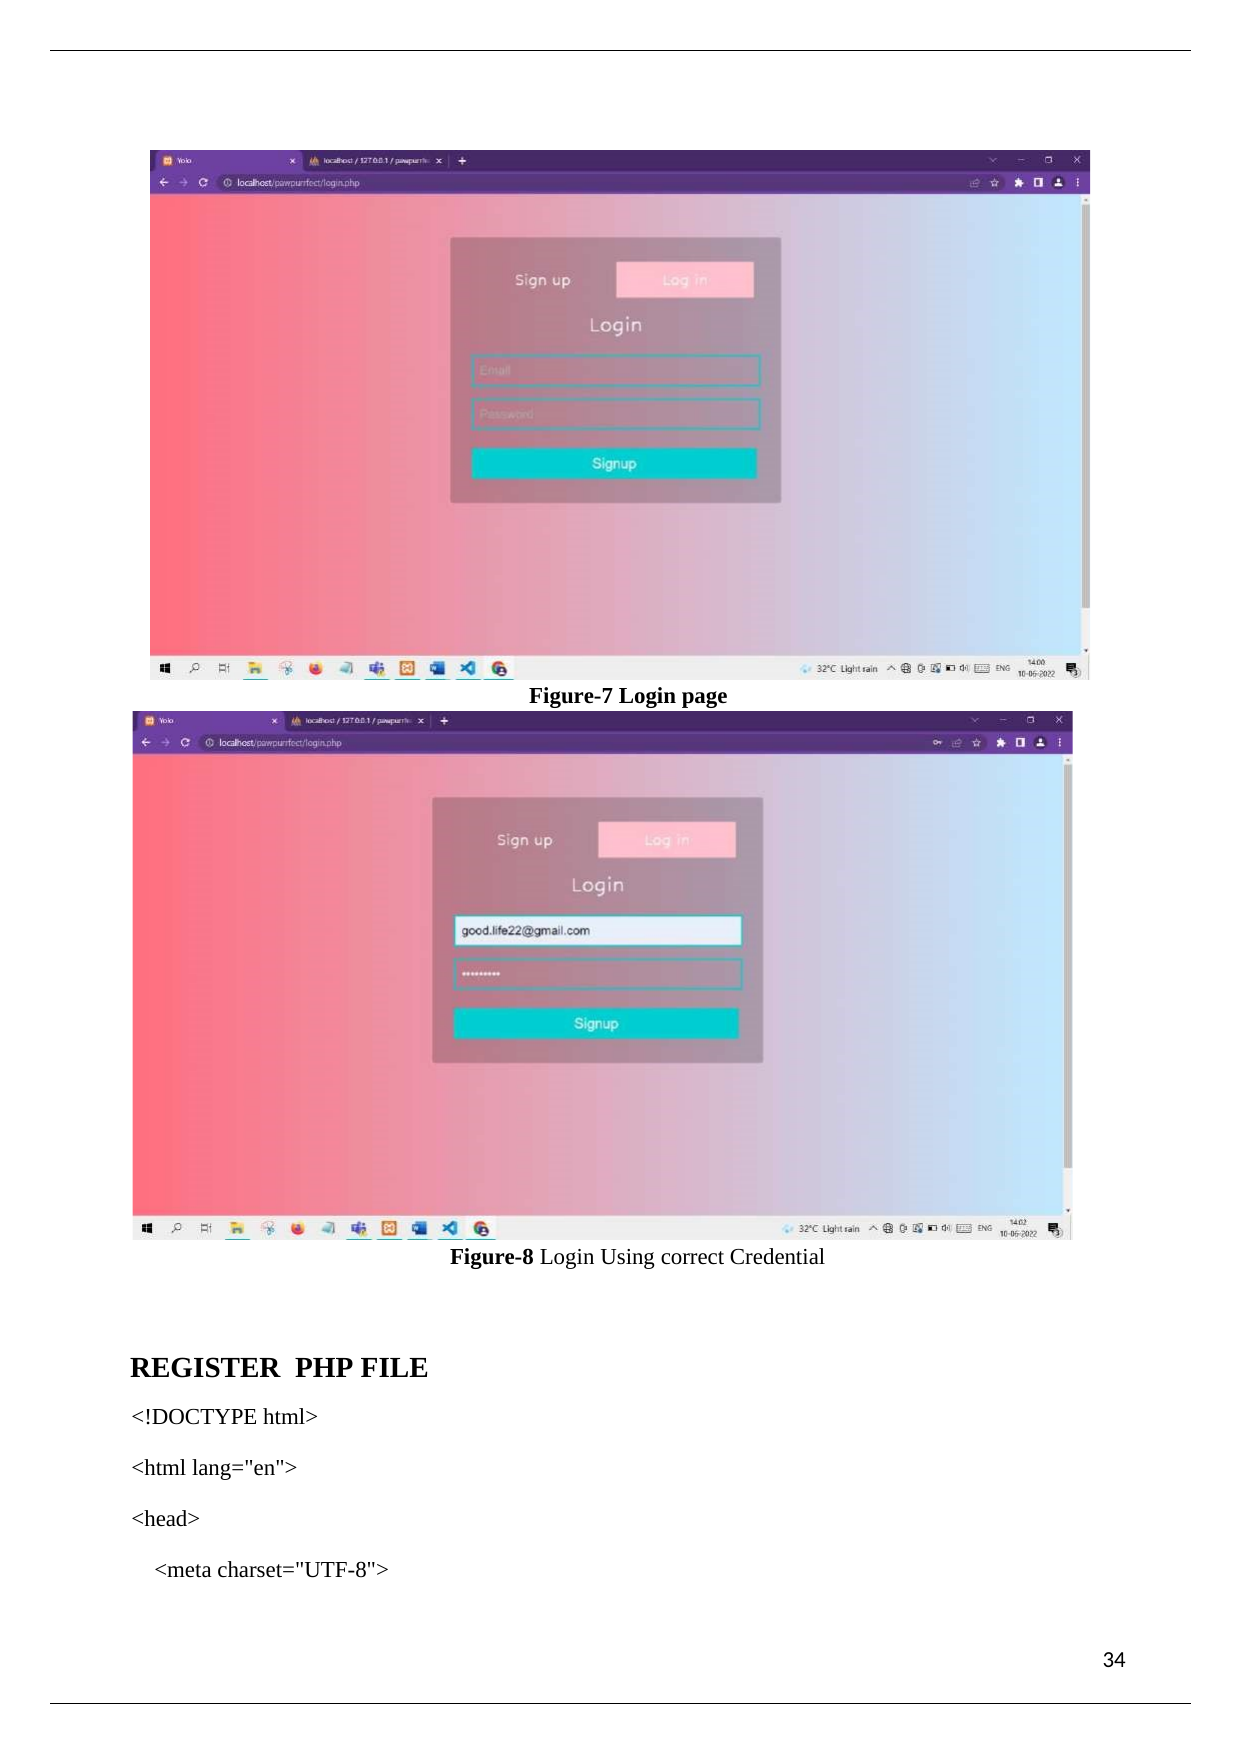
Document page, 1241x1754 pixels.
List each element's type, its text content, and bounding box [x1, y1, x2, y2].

text Figure-8 Login Using correct Credential [149, 1243, 1126, 1269]
picture [150, 150, 1091, 680]
text <html lang="en"> [131, 1454, 1126, 1481]
text <!DOCTYPE html> [131, 1403, 1126, 1430]
picture [132, 711, 1073, 1240]
text Figure-7 Login page [94, 683, 727, 709]
text <meta charset="UTF-8"> [131, 1556, 1126, 1582]
subtitle REGISTER PHP FILE [130, 1351, 1126, 1384]
text <head> [131, 1505, 1126, 1532]
